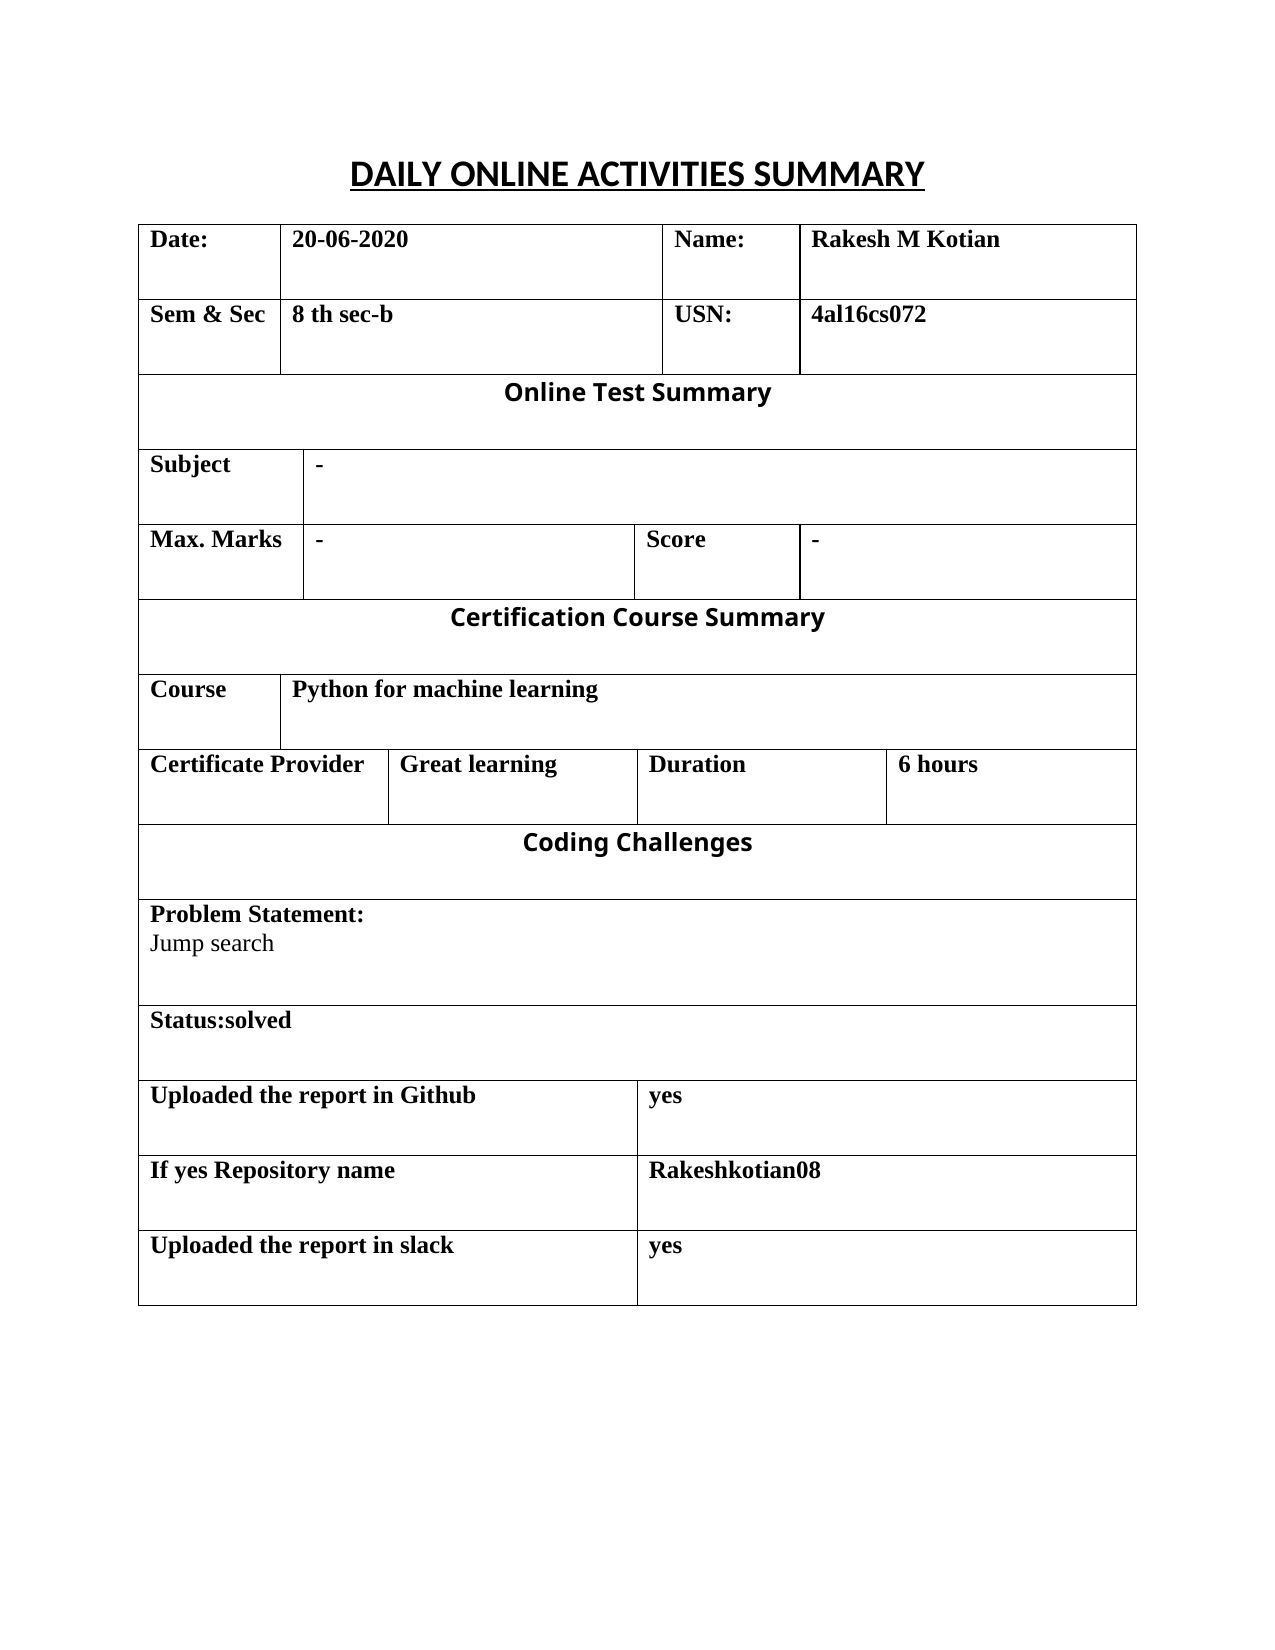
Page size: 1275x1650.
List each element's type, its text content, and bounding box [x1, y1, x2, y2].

table_cell Sem & Sec [139, 300, 280, 373]
table_cell Course [139, 675, 280, 748]
table_cell 4al16cs072 [801, 300, 1136, 373]
table_cell Online Test Summary [139, 375, 1136, 448]
table_cell Coding Challenges [139, 825, 1136, 898]
table_cell 8 th sec-b [281, 300, 662, 373]
table_cell Subject [139, 450, 303, 523]
table_cell If yes Repository name [139, 1156, 637, 1229]
table_cell yes [638, 1231, 1136, 1304]
table_header 20-06-2020 [281, 225, 662, 298]
table_cell Great learning [389, 750, 637, 823]
table_header Date: [139, 225, 280, 298]
table_header Name: [663, 225, 799, 298]
table_cell Rakeshkotian08 [638, 1156, 1136, 1229]
table_cell USN: [663, 300, 799, 373]
table_cell - [801, 525, 1136, 598]
table_cell Certificate Provider [139, 750, 388, 823]
table_cell Score [635, 525, 799, 598]
table_cell Uploaded the report in slack [139, 1231, 637, 1304]
table_cell - [304, 525, 634, 598]
table_cell Status:solved [139, 1006, 1136, 1079]
table_cell Max. Marks [139, 525, 303, 598]
table_cell - [304, 450, 1136, 523]
table_cell 6 hours [887, 750, 1136, 823]
table_cell yes [638, 1081, 1136, 1154]
text DAILY ONLINE ACTIVITIES SUMMARY [150, 150, 1125, 196]
table_header Rakesh M Kotian [801, 225, 1136, 298]
table_cell Problem Statement: Jump search [139, 900, 1136, 1004]
table_cell Duration [638, 750, 886, 823]
table_cell Uploaded the report in Github [139, 1081, 637, 1154]
table_cell Certification Course Summary [139, 600, 1136, 673]
table_cell Python for machine learning [281, 675, 1136, 748]
